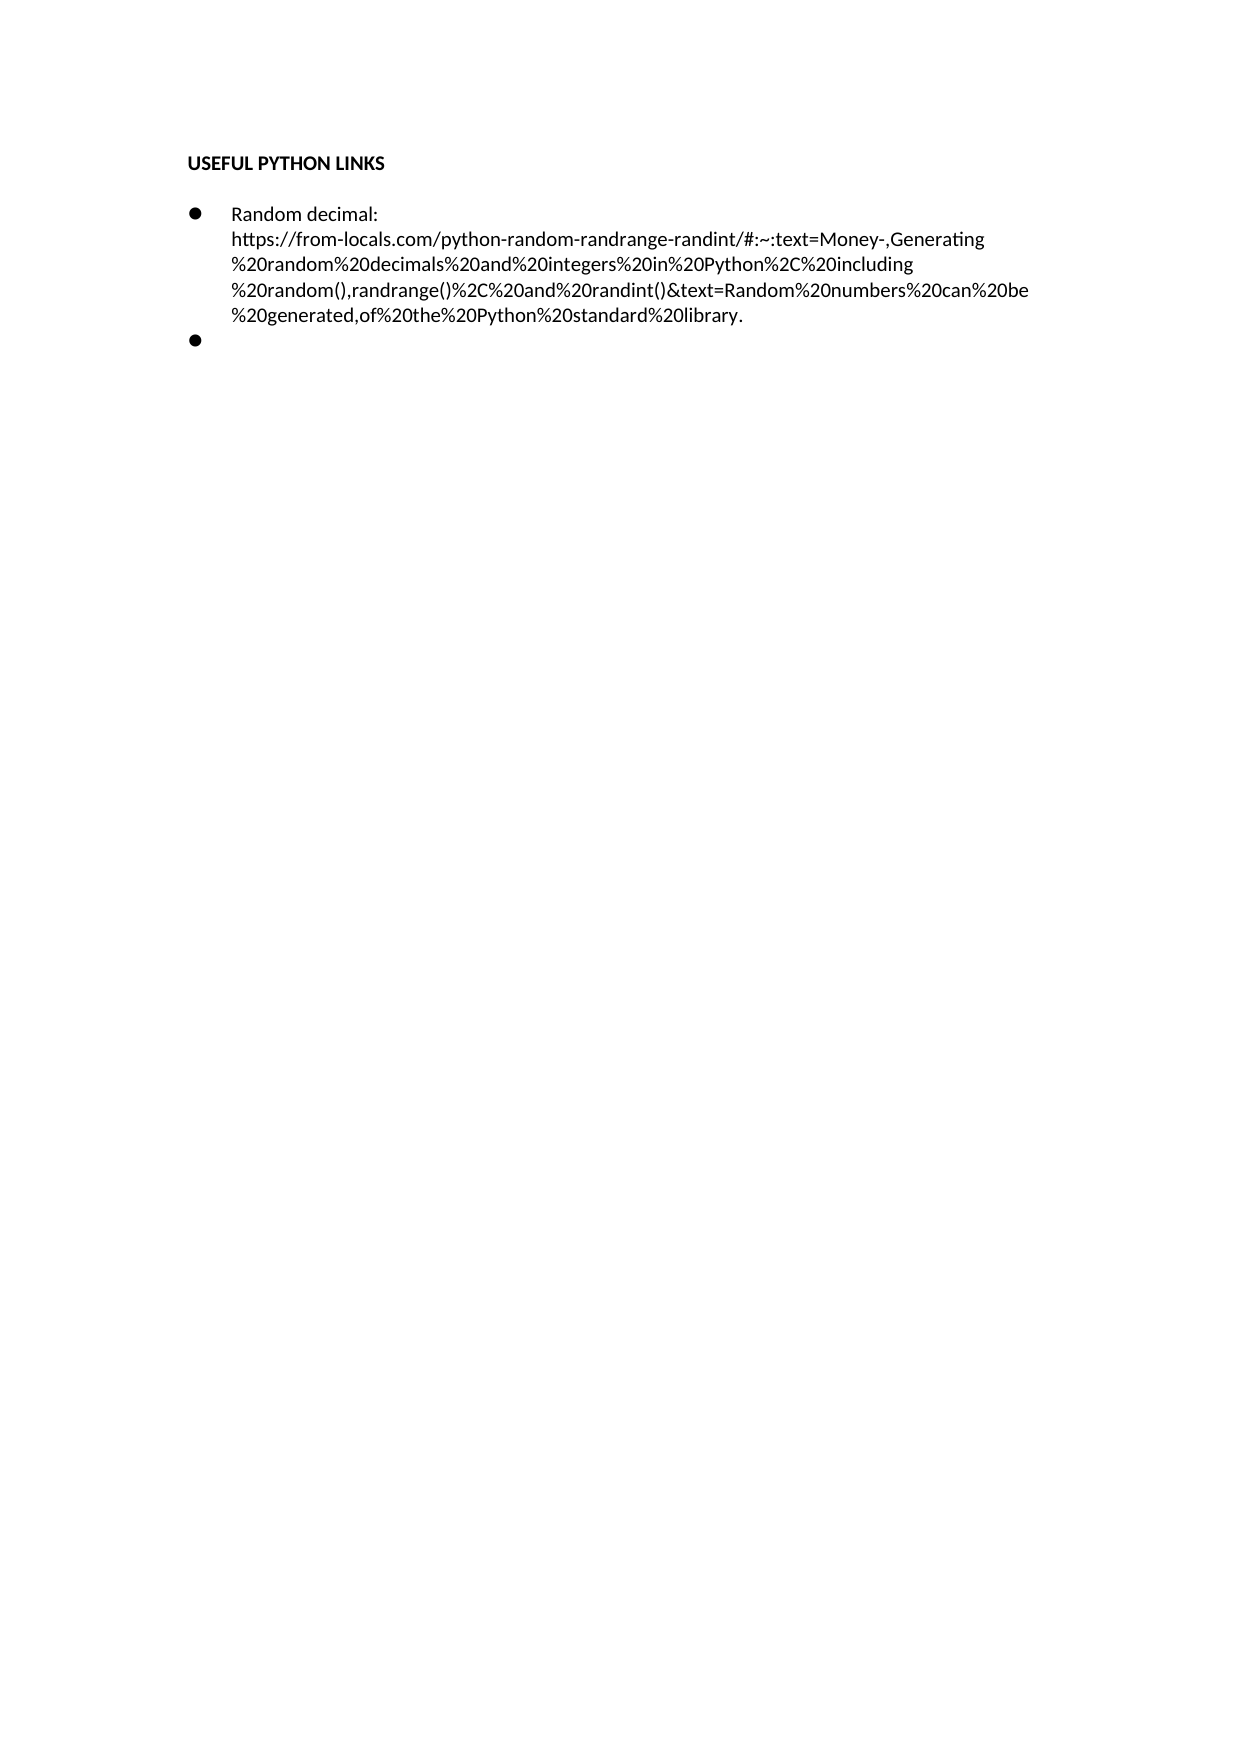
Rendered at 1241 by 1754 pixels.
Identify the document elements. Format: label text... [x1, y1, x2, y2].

text USEFUL PYTHON LINKS [187, 150, 1053, 175]
list Random decimal: https://from-locals.com/python-random-randrange-randint/#:~:text=Money-,Generating%20random%20decimals%20and%20integers%20in%20Python%2C%20including%20random(),randrange()%2C%20and%20randint()&text=Random%20numbers%20can%20be%20generated,of%20the%20Python%20standard%20library. [187, 201, 1053, 328]
